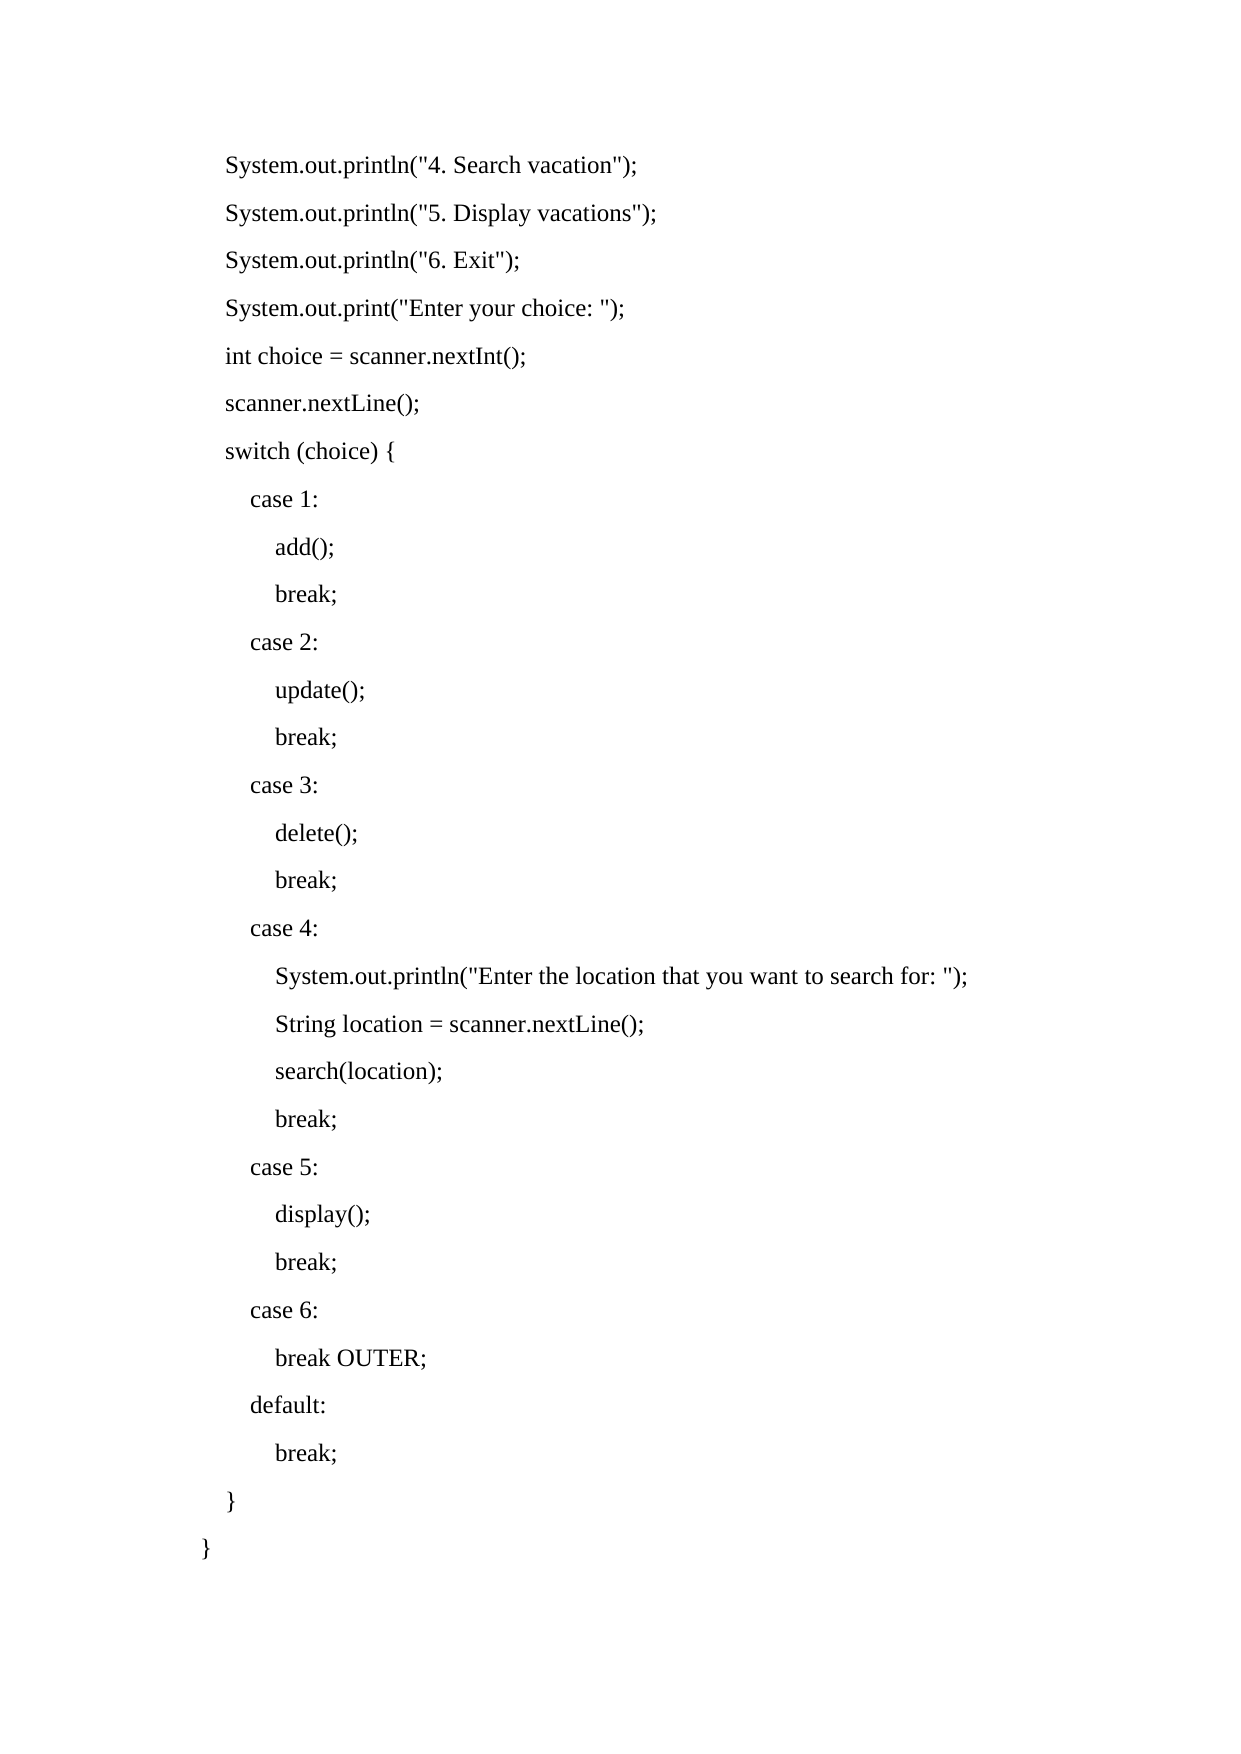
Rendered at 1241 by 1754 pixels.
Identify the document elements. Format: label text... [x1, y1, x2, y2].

text } [150, 1486, 1090, 1514]
text case 2: [150, 627, 1090, 656]
text System.out.println("Enter the location that you want to search for: "); [150, 961, 1090, 990]
text String location = scanner.nextLine(); [150, 1009, 1090, 1037]
text case 5: [150, 1152, 1090, 1181]
text System.out.println("4. Search vacation"); [150, 150, 1090, 179]
text break; [150, 1247, 1090, 1276]
text search(location); [150, 1056, 1090, 1085]
text break; [150, 1104, 1090, 1133]
text delete(); [150, 818, 1090, 847]
text int choice = scanner.nextInt(); [150, 341, 1090, 369]
text break; [150, 579, 1090, 608]
text default: [150, 1390, 1090, 1419]
text System.out.println("6. Exit"); [150, 245, 1090, 274]
text switch (choice) { [150, 436, 1090, 465]
text case 6: [150, 1295, 1090, 1324]
text break OUTER; [150, 1343, 1090, 1371]
text break; [150, 866, 1090, 894]
text add(); [150, 532, 1090, 560]
text case 4: [150, 913, 1090, 942]
text update(); [150, 675, 1090, 703]
text case 1: [150, 484, 1090, 513]
text System.out.print("Enter your choice: "); [150, 293, 1090, 322]
text } [150, 1533, 1090, 1562]
text case 3: [150, 770, 1090, 799]
text System.out.println("5. Display vacations"); [150, 198, 1090, 226]
text display(); [150, 1199, 1090, 1228]
text break; [150, 722, 1090, 751]
text break; [150, 1438, 1090, 1467]
text scanner.nextLine(); [150, 388, 1090, 417]
